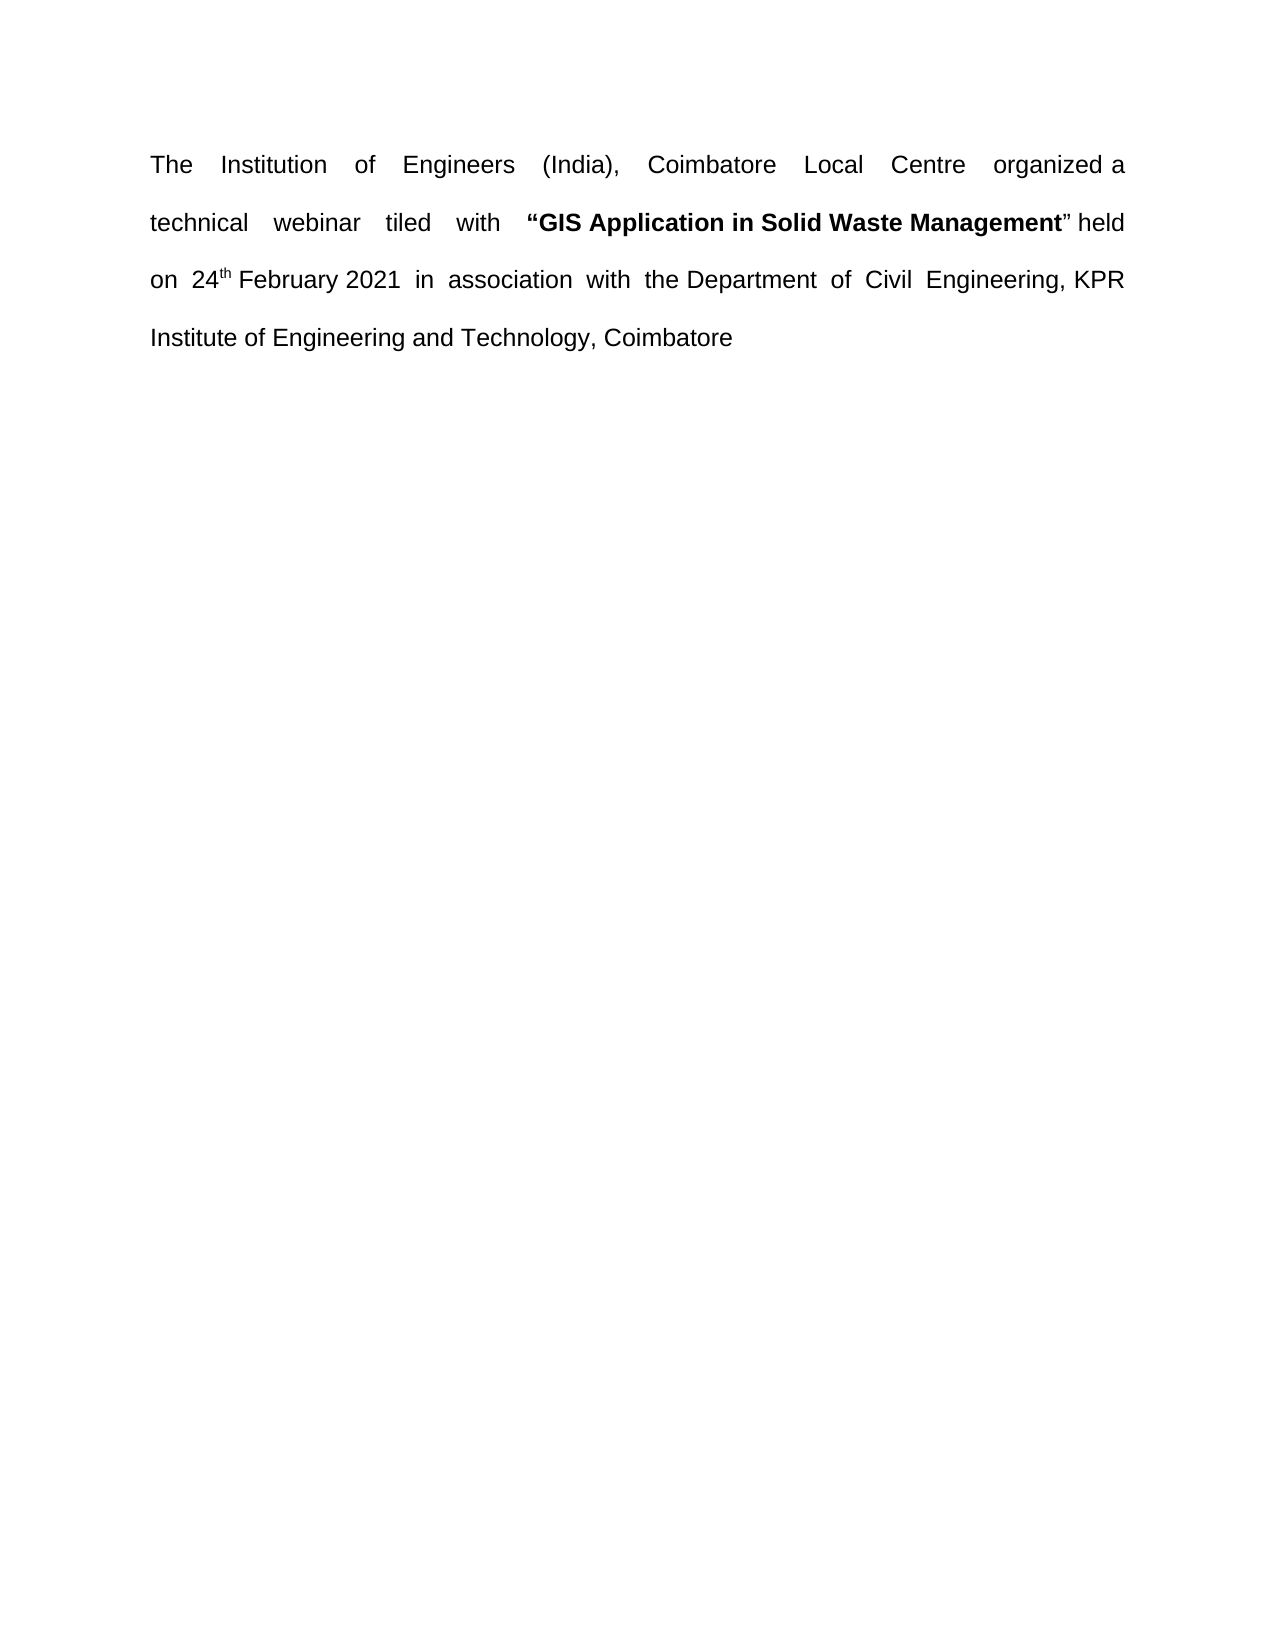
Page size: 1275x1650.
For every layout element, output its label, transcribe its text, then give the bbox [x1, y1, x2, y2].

text The Institution of Engineers (India), Coimbatore Local Centre organized a technical webinar tiled with “GIS Application in Solid Waste Management” held on 24th February 2021 in association with the Department of Civil Engineering, KPR Institute of Engineering and Technology, Coimbatore [150, 150, 1125, 351]
